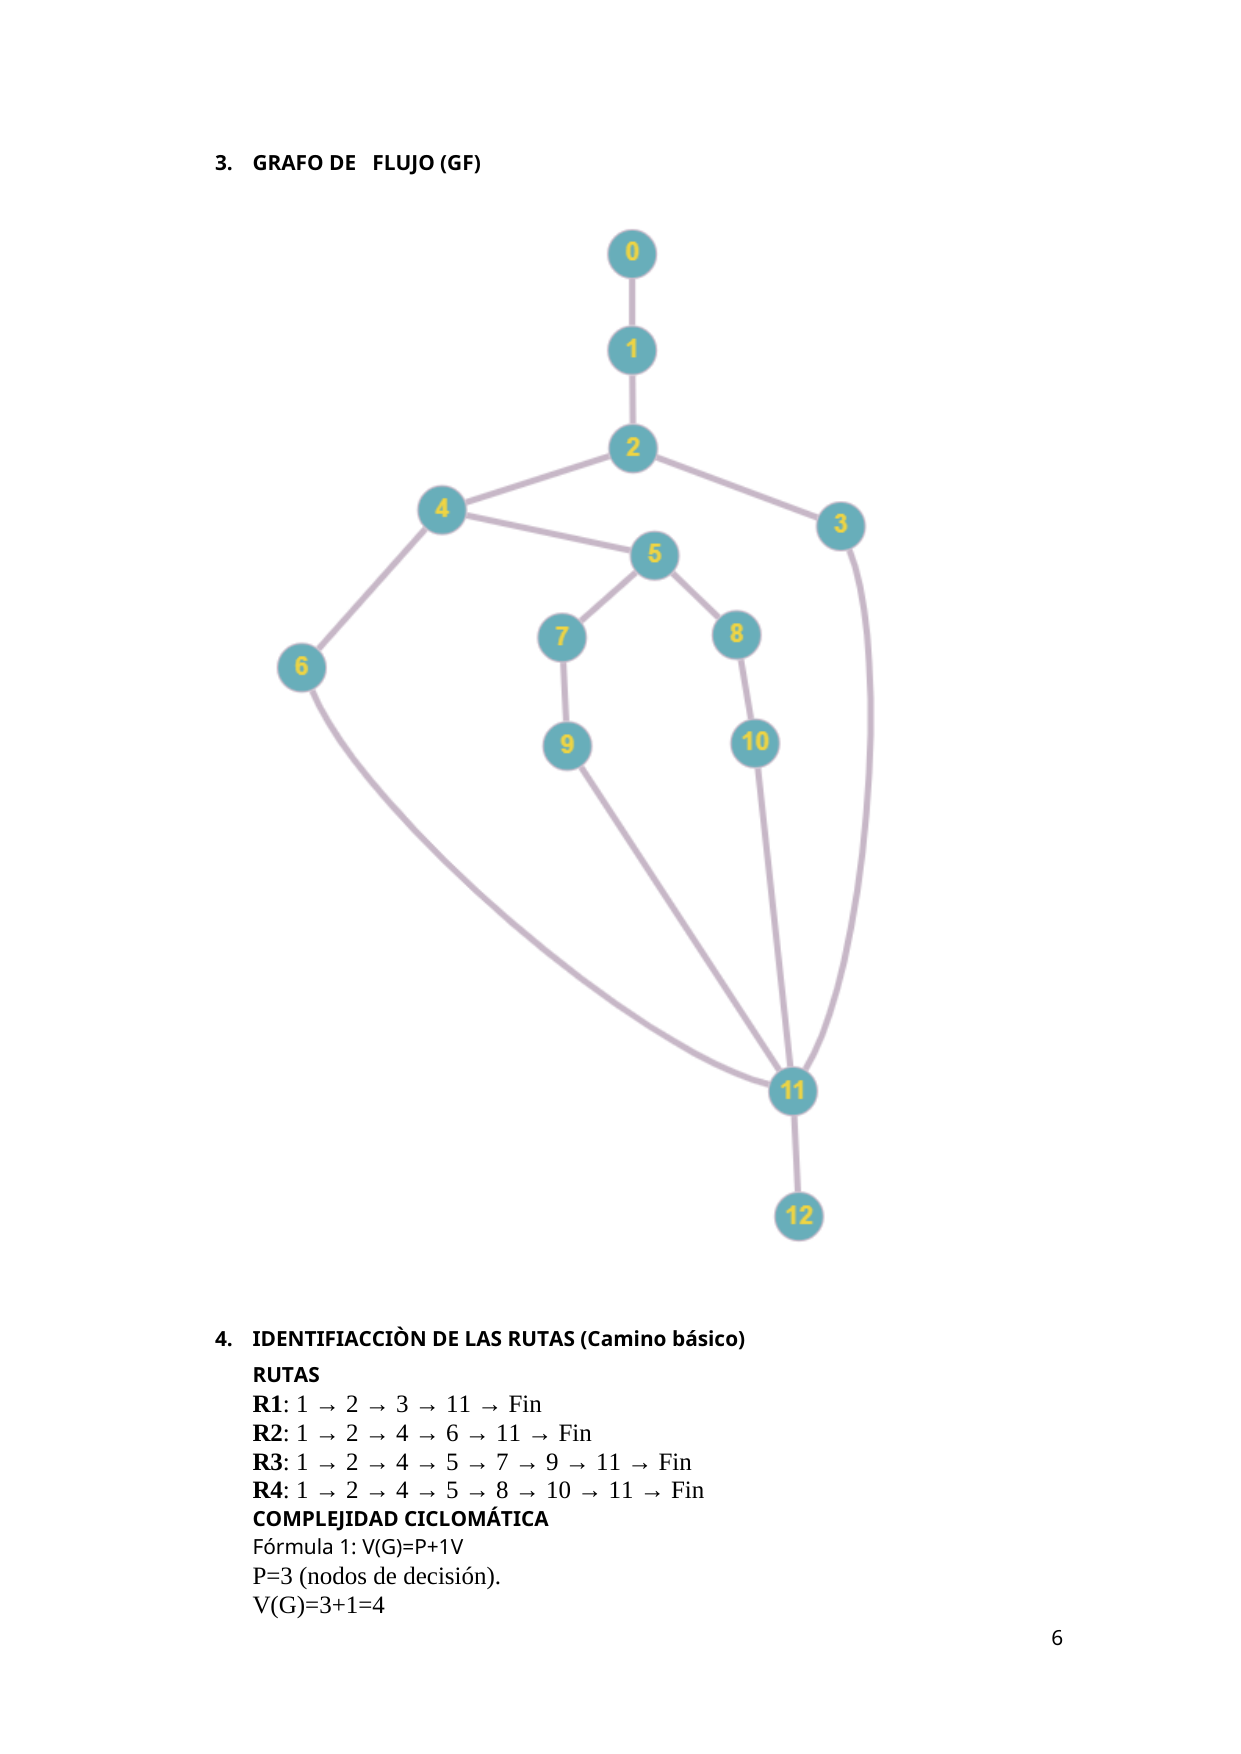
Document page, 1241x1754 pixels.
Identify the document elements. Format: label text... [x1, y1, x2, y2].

text P=3 (nodos de decisión). [177, 1561, 1063, 1590]
text R3: 1 → 2 → 4 → 5 → 7 → 9 → 11 → Fin [177, 1447, 1063, 1475]
subtitle GRAFO DE FLUJO (GF) [215, 148, 1063, 176]
text RUTAS [177, 1361, 1063, 1389]
text Fórmula 1: V(G)=P+1V [177, 1532, 1063, 1561]
text V(G)=3+1=4 [177, 1590, 1063, 1618]
text R4: 1 → 2 → 4 → 5 → 8 → 10 → 11 → Fin [177, 1475, 1063, 1504]
picture [252, 184, 914, 1287]
text R2: 1 → 2 → 4 → 6 → 11 → Fin [177, 1418, 1063, 1447]
text R1: 1 → 2 → 3 → 11 → Fin [177, 1389, 1063, 1418]
text COMPLEJIDAD CICLOMÁTICA [177, 1504, 1063, 1532]
subtitle IDENTIFIACCIÒN DE LAS RUTAS (Camino básico) [215, 1324, 1063, 1352]
